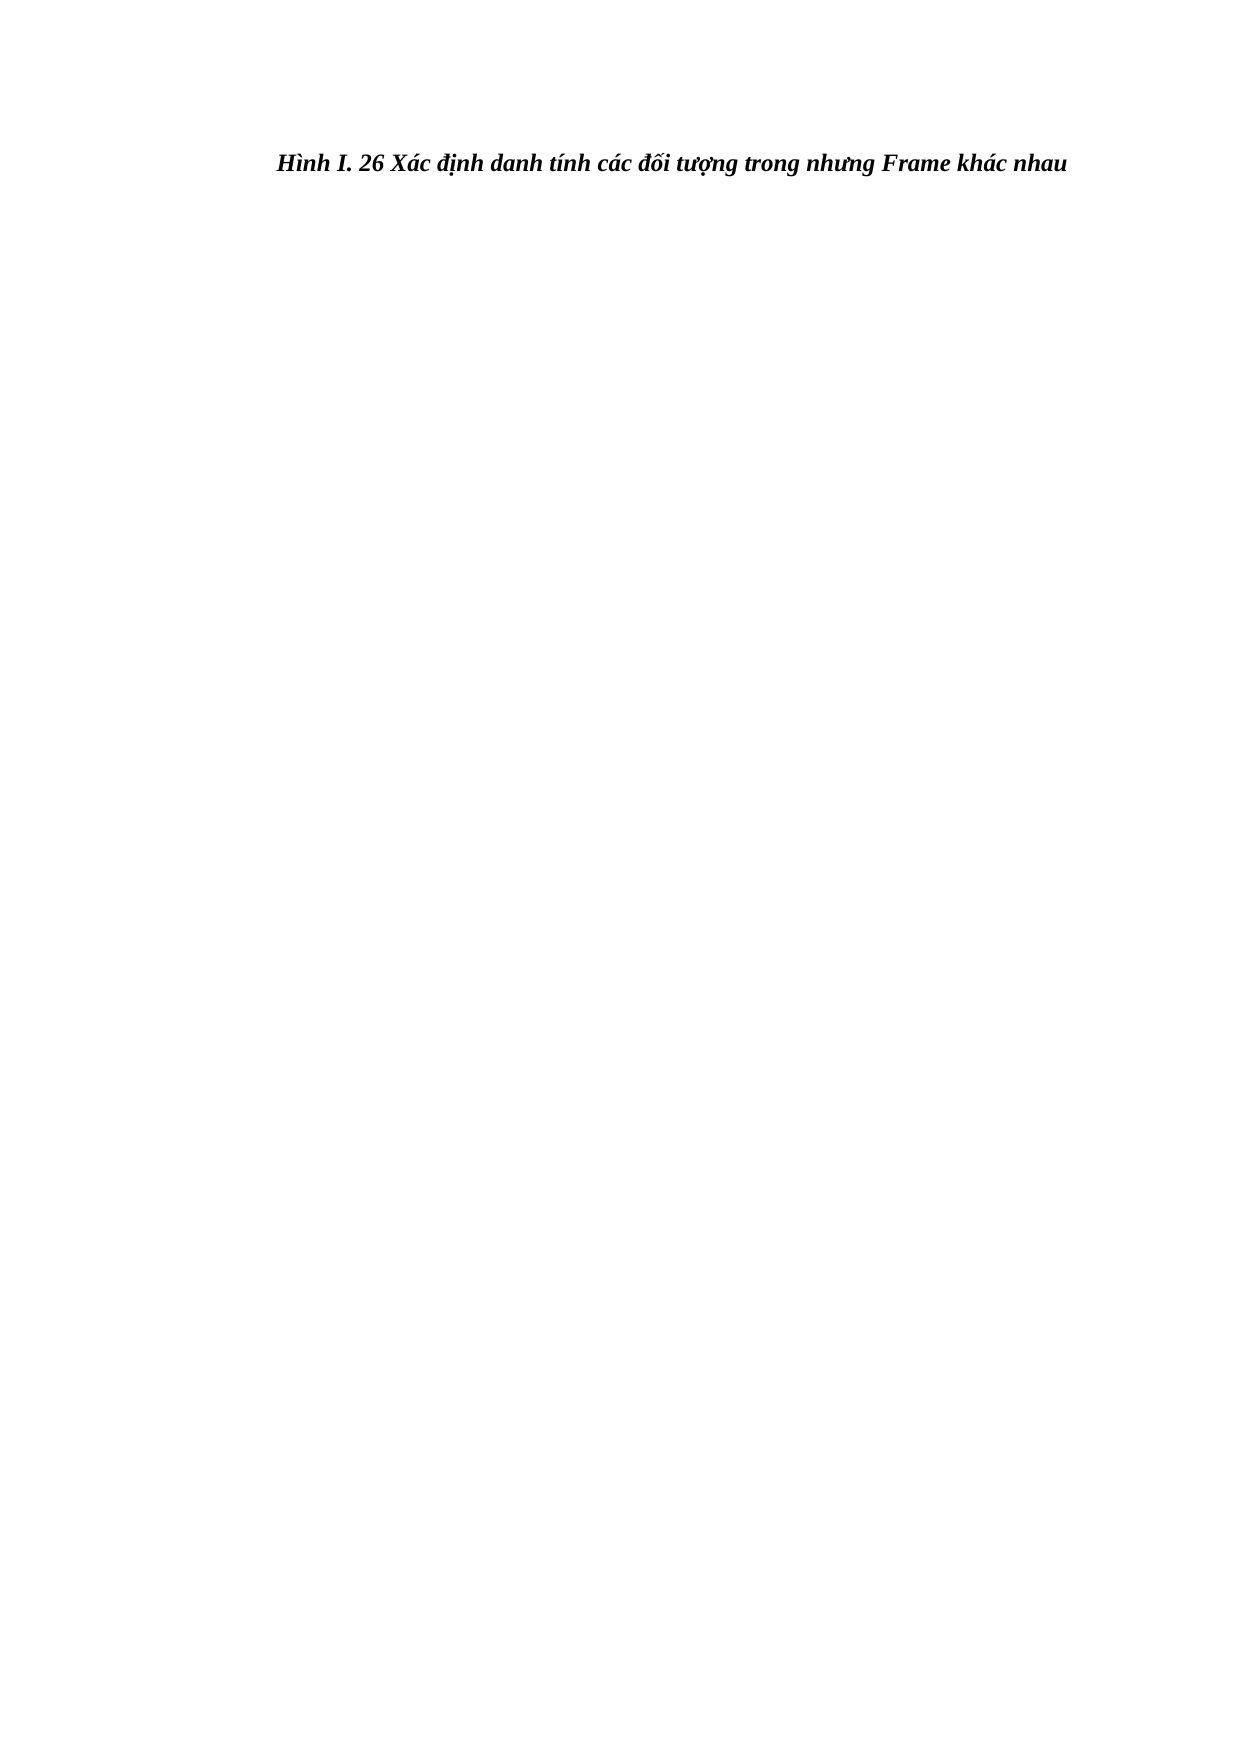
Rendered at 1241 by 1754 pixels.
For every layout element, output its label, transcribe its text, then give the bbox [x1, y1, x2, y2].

text Hình I. 26 Xác định danh tính các đối tượng trong nhưng Frame khác nhau [177, 148, 1122, 176]
